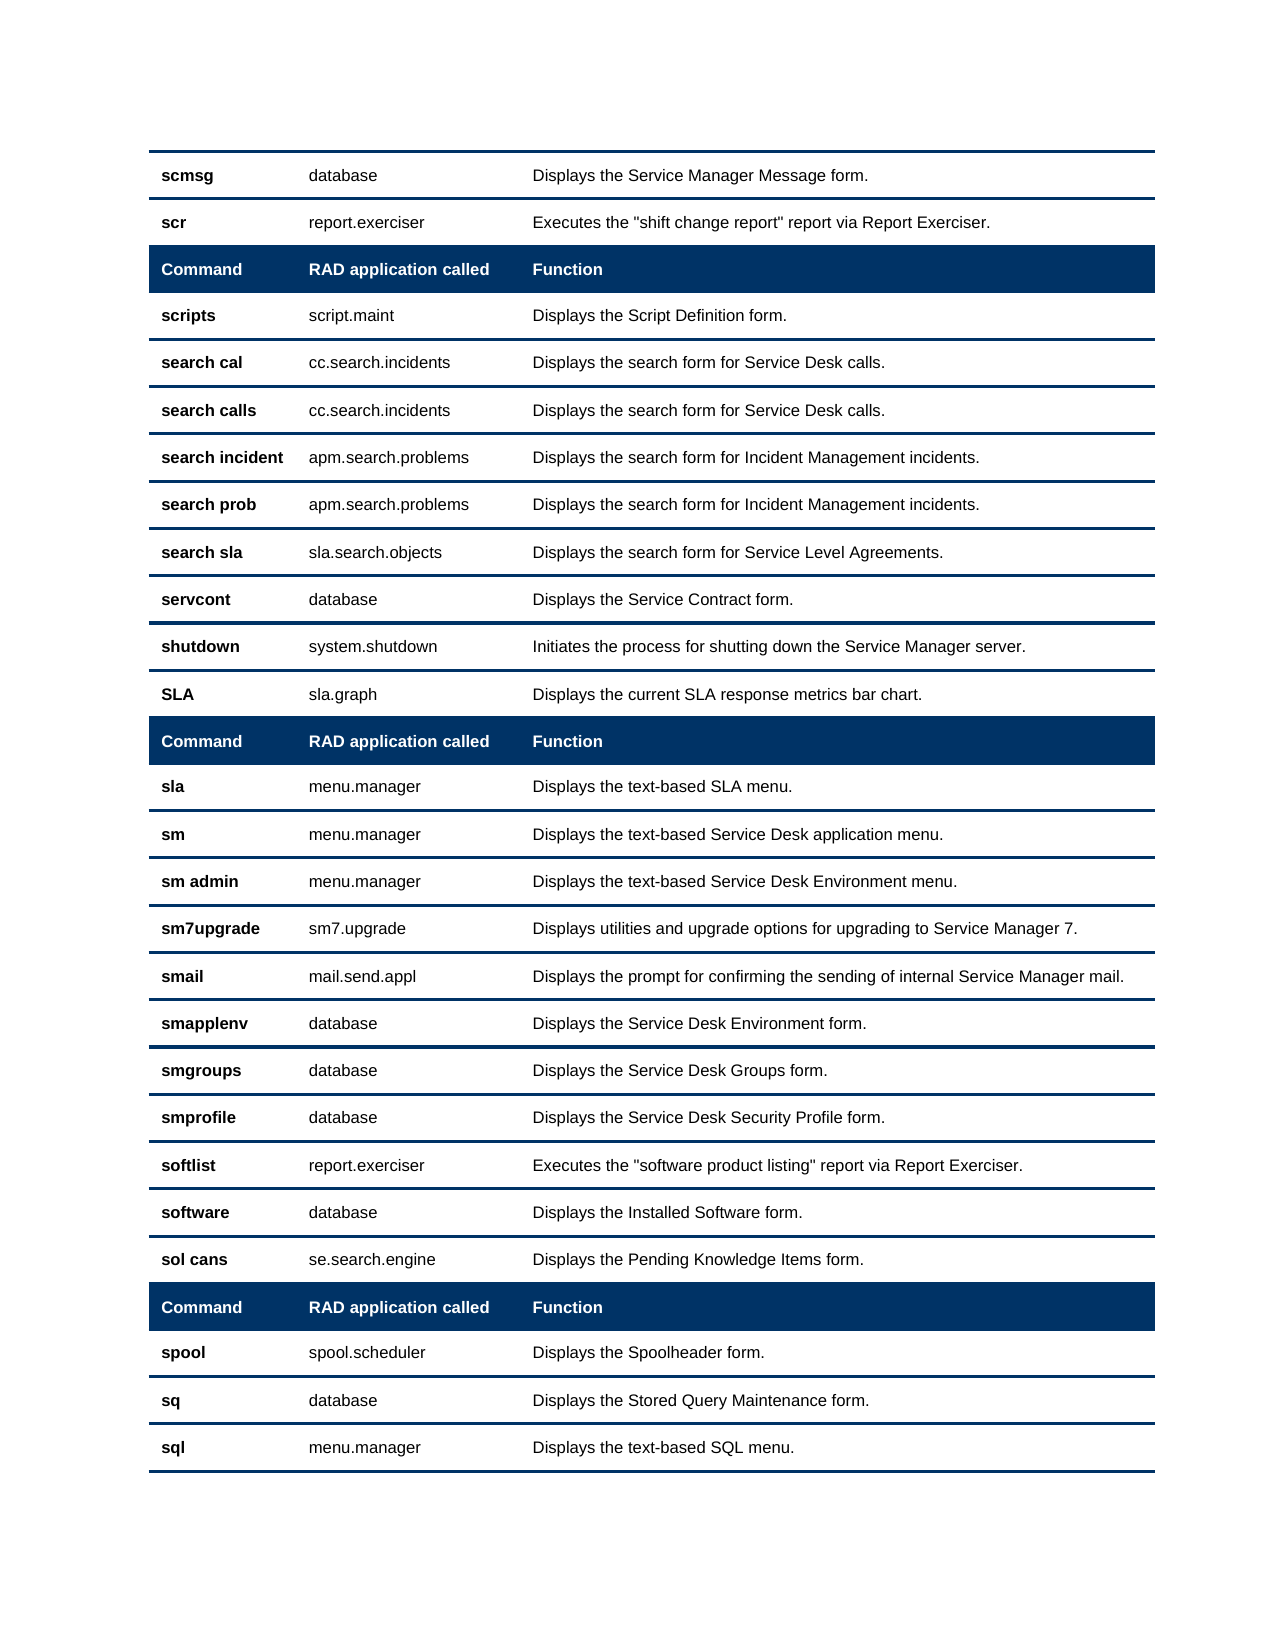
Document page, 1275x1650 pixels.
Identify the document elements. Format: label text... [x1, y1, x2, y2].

table_cell database [296, 1378, 520, 1422]
table_cell sla.search.objects [296, 530, 520, 574]
table_cell smgroups [149, 1049, 296, 1093]
table_cell Displays the search form for Incident Management incidents. [520, 483, 1155, 527]
table_cell Displays the Service Manager Message form. [520, 153, 1155, 197]
table_cell database [296, 153, 520, 197]
table_cell sq [149, 1378, 296, 1422]
table_cell Displays the search form for Service Desk calls. [520, 341, 1155, 385]
table_cell se.search.engine [296, 1238, 520, 1282]
table_cell RAD application called [296, 248, 520, 292]
table_cell scripts [149, 293, 296, 338]
table_cell Initiates the process for shutting down the Service Manager server. [520, 625, 1155, 669]
table_cell database [296, 1049, 520, 1093]
table_cell Displays the Service Contract form. [520, 577, 1155, 621]
table_cell menu.manager [296, 812, 520, 856]
table_cell cc.search.incidents [296, 388, 520, 432]
table_cell Displays the text-based Service Desk Environment menu. [520, 859, 1155, 903]
table_cell menu.manager [296, 859, 520, 903]
table_cell Function [520, 248, 1155, 292]
table_cell Displays the Pending Knowledge Items form. [520, 1238, 1155, 1282]
table_cell smapplenv [149, 1001, 296, 1045]
table_cell database [296, 1096, 520, 1140]
table_cell smail [149, 954, 296, 998]
table_cell mail.send.appl [296, 954, 520, 998]
table_cell Displays the search form for Service Level Agreements. [520, 530, 1155, 574]
table_cell sql [149, 1425, 296, 1469]
table_cell Function [520, 719, 1155, 763]
table_cell scmsg [149, 153, 296, 197]
table_cell Command [149, 719, 296, 763]
table_cell cc.search.incidents [296, 341, 520, 385]
table_cell menu.manager [296, 1425, 520, 1469]
table_cell search prob [149, 483, 296, 527]
table_cell software [149, 1190, 296, 1234]
table_cell Executes the "software product listing" report via Report Exerciser. [520, 1143, 1155, 1187]
table_cell sm7.upgrade [296, 907, 520, 951]
table_cell sla [149, 765, 296, 809]
table_cell RAD application called [296, 719, 520, 763]
table_cell menu.manager [296, 765, 520, 809]
table_cell script.maint [296, 293, 520, 338]
table_cell Command [149, 248, 296, 292]
table_cell database [296, 1001, 520, 1045]
table_cell Displays the Service Desk Environment form. [520, 1001, 1155, 1045]
table_cell smprofile [149, 1096, 296, 1140]
table_cell Function [520, 1285, 1155, 1329]
table_cell sm [149, 812, 296, 856]
table_cell Command [149, 1285, 296, 1329]
table_cell sol cans [149, 1238, 296, 1282]
table_cell Displays the text-based Service Desk application menu. [520, 812, 1155, 856]
table_cell sla.graph [296, 672, 520, 716]
table_cell Displays the prompt for confirming the sending of internal Service Manager mail. [520, 954, 1155, 998]
table_cell RAD application called [296, 1285, 520, 1329]
table_cell Displays the search form for Service Desk calls. [520, 388, 1155, 432]
table_cell search calls [149, 388, 296, 432]
table_cell search incident [149, 435, 296, 479]
table_cell Executes the "shift change report" report via Report Exerciser. [520, 200, 1155, 244]
table_cell Displays the Script Definition form. [520, 293, 1155, 338]
table_cell softlist [149, 1143, 296, 1187]
table_cell spool.scheduler [296, 1331, 520, 1375]
table_cell sm7upgrade [149, 907, 296, 951]
table_cell database [296, 577, 520, 621]
table_cell search sla [149, 530, 296, 574]
table_cell Displays utilities and upgrade options for upgrading to Service Manager 7. [520, 907, 1155, 951]
table_cell servcont [149, 577, 296, 621]
table_cell report.exerciser [296, 1143, 520, 1187]
table_cell SLA [149, 672, 296, 716]
table_cell Displays the search form for Incident Management incidents. [520, 435, 1155, 479]
table_cell database [296, 1190, 520, 1234]
table_cell spool [149, 1331, 296, 1375]
table_cell report.exerciser [296, 200, 520, 244]
table_cell Displays the Installed Software form. [520, 1190, 1155, 1234]
table_cell apm.search.problems [296, 483, 520, 527]
table_cell Displays the text-based SLA menu. [520, 765, 1155, 809]
table_cell Displays the Service Desk Groups form. [520, 1049, 1155, 1093]
table_cell Displays the Spoolheader form. [520, 1331, 1155, 1375]
table_cell Displays the Stored Query Maintenance form. [520, 1378, 1155, 1422]
table_cell sm admin [149, 859, 296, 903]
table_cell apm.search.problems [296, 435, 520, 479]
table_cell Displays the current SLA response metrics bar chart. [520, 672, 1155, 716]
table_cell scr [149, 200, 296, 244]
table_cell Displays the text-based SQL menu. [520, 1425, 1155, 1469]
table_cell Displays the Service Desk Security Profile form. [520, 1096, 1155, 1140]
table_cell search cal [149, 341, 296, 385]
table_cell shutdown [149, 625, 296, 669]
table_cell system.shutdown [296, 625, 520, 669]
